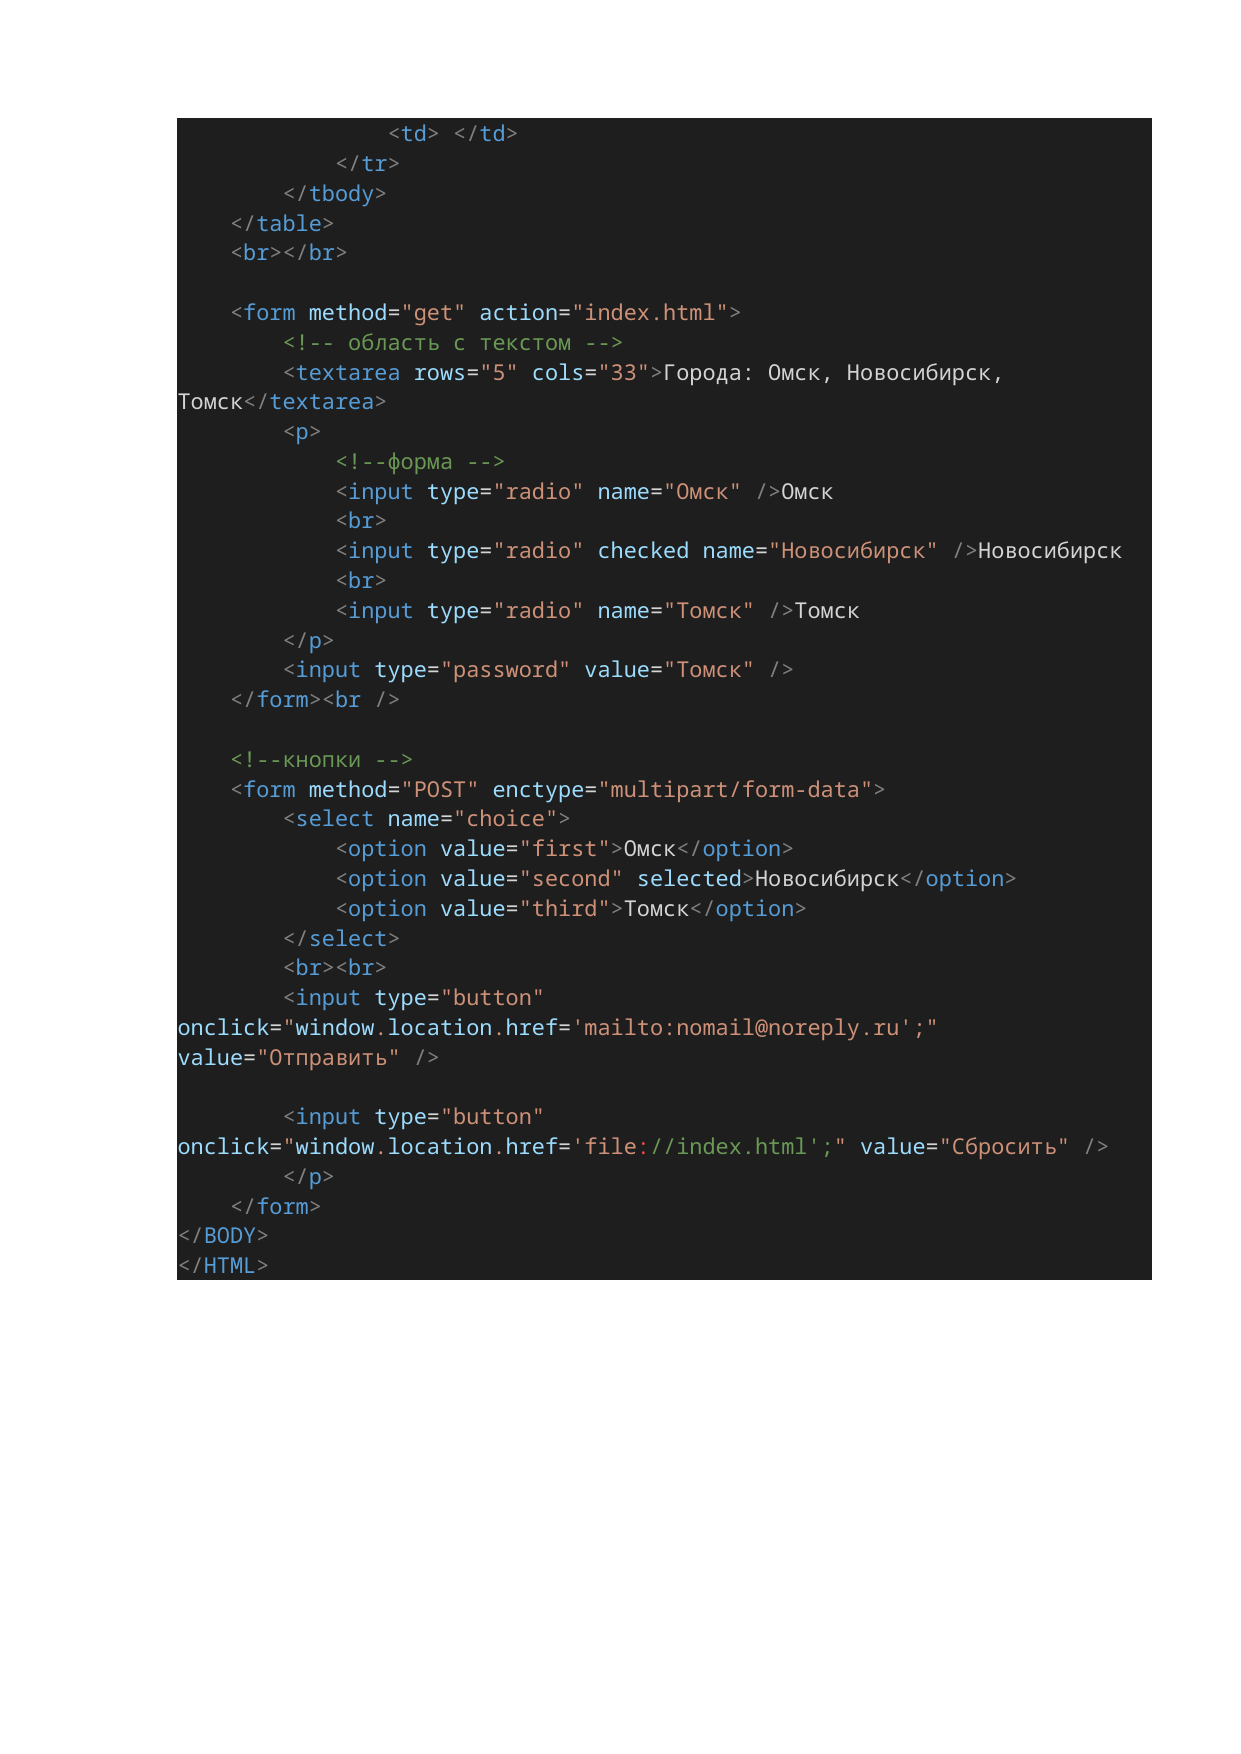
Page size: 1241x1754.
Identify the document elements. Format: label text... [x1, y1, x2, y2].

text <option value="first">Омск</option> [177, 833, 1152, 863]
text </tbody> [177, 178, 1152, 207]
text <br></br> [177, 237, 1152, 267]
text </p> [177, 1161, 1152, 1191]
text </form> [177, 1191, 1152, 1220]
text </tr> [177, 148, 1152, 178]
text <!--форма --> [177, 446, 1152, 476]
text <input type="radio" name="Томск" />Томск [177, 595, 1152, 624]
text <br> [177, 565, 1152, 595]
text <textarea rows="5" cols="33">Города: Омск, Новосибирск, Томск</textarea> [177, 356, 1152, 416]
text </select> [177, 922, 1152, 952]
text <br> [177, 505, 1152, 535]
text <select name="choice"> [177, 803, 1152, 833]
text <!--кнопки --> [177, 744, 1152, 773]
text <input type="password" value="Томск" /> [177, 654, 1152, 684]
text <td> </td> [177, 118, 1152, 148]
text <input type="button" onclick="window.location.href='mailto:nomail@noreply.ru';" value="Отправить" /> [177, 982, 1152, 1071]
text <input type="radio" name="Омск" />Омск [177, 476, 1152, 505]
text </HTML> [177, 1250, 1152, 1280]
text </BODY> [177, 1220, 1152, 1250]
text </form><br /> [177, 684, 1152, 714]
text </table> [177, 207, 1152, 237]
text <form method="get" action="index.html"> [177, 297, 1152, 327]
text </p> [177, 624, 1152, 654]
text <form method="POST" enctype="multipart/form-data"> [177, 773, 1152, 803]
text <p> [177, 416, 1152, 446]
text <!-- область с текстом --> [177, 327, 1152, 356]
text <input type="radio" checked name="Новосибирск" />Новосибирск [177, 535, 1152, 565]
text <input type="button" onclick="window.location.href='file://index.html';" value="Сбросить" /> [177, 1101, 1152, 1161]
text <option value="second" selected>Новосибирск</option> [177, 863, 1152, 893]
text <option value="third">Томск</option> [177, 893, 1152, 922]
text <br><br> [177, 952, 1152, 982]
